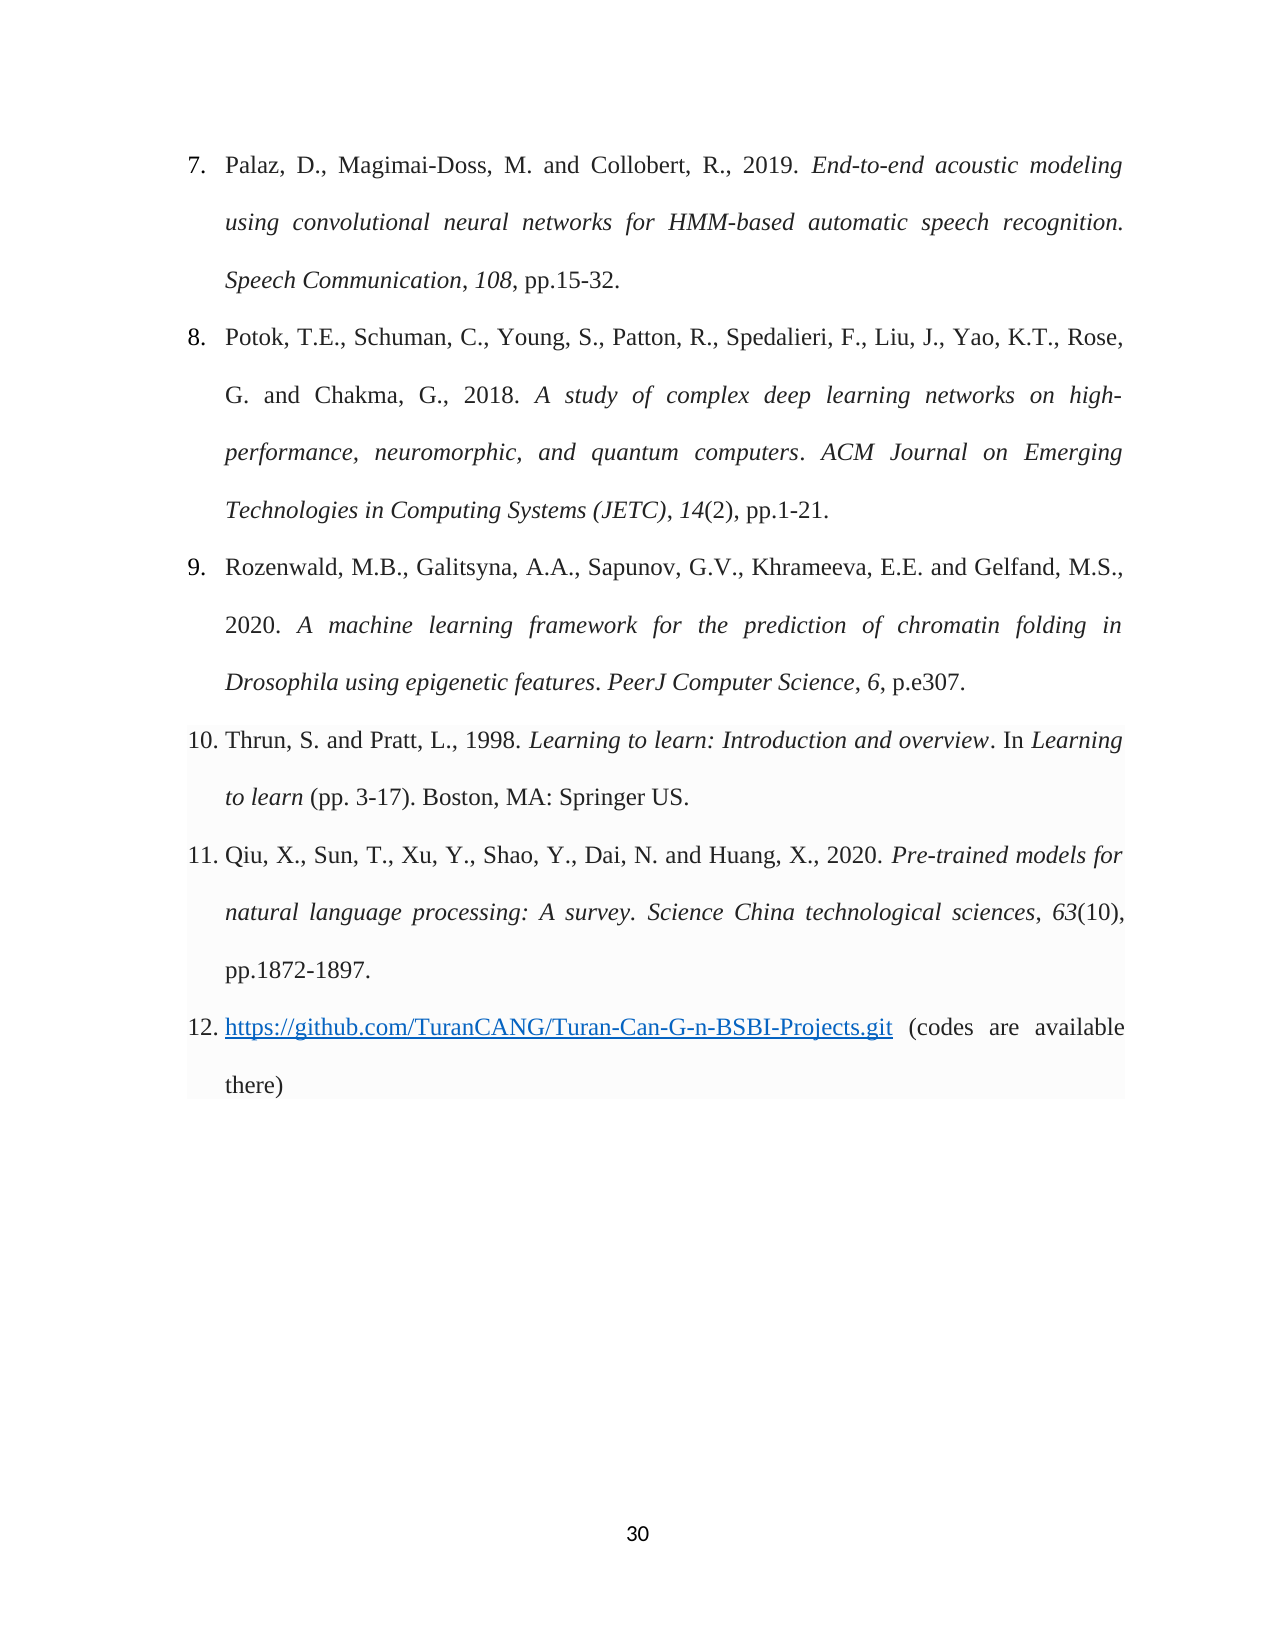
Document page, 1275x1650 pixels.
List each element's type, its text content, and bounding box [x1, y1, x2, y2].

list Rozenwald, M.B., Galitsyna, A.A., Sapunov, G.V., Khrameeva, E.E. and Gelfand, M.S., 2020. A machine learning framework for the prediction of chromatin folding in Drosophila using epigenetic features. PeerJ Computer Science, 6, p.e307. [187, 552, 1125, 696]
list Potok, T.E., Schuman, C., Young, S., Patton, R., Spedalieri, F., Liu, J., Yao, K.T., Rose, G. and Chakma, G., 2018. A study of complex deep learning networks on high-performance, neuromorphic, and quantum computers. ACM Journal on Emerging Technologies in Computing Systems (JETC), 14(2), pp.1-21. [187, 322, 1125, 524]
list Palaz, D., Magimai-Doss, M. and Collobert, R., 2019. End-to-end acoustic modeling using convolutional neural networks for HMM-based automatic speech recognition. Speech Communication, 108, pp.15-32. [187, 150, 1125, 294]
list Qiu, X., Sun, T., Xu, Y., Shao, Y., Dai, N. and Huang, X., 2020. Pre-trained models for natural language processing: A survey. Science China technological sciences, 63(10), pp.1872-1897. [187, 840, 1125, 984]
list Thrun, S. and Pratt, L., 1998. Learning to learn: Introduction and overview. In Learning to learn (pp. 3-17). Boston, MA: Springer US. [187, 725, 1125, 811]
list https://github.com/TuranCANG/Turan-Can-G-n-BSBI-Projects.git (codes are available there) [187, 1012, 1125, 1099]
